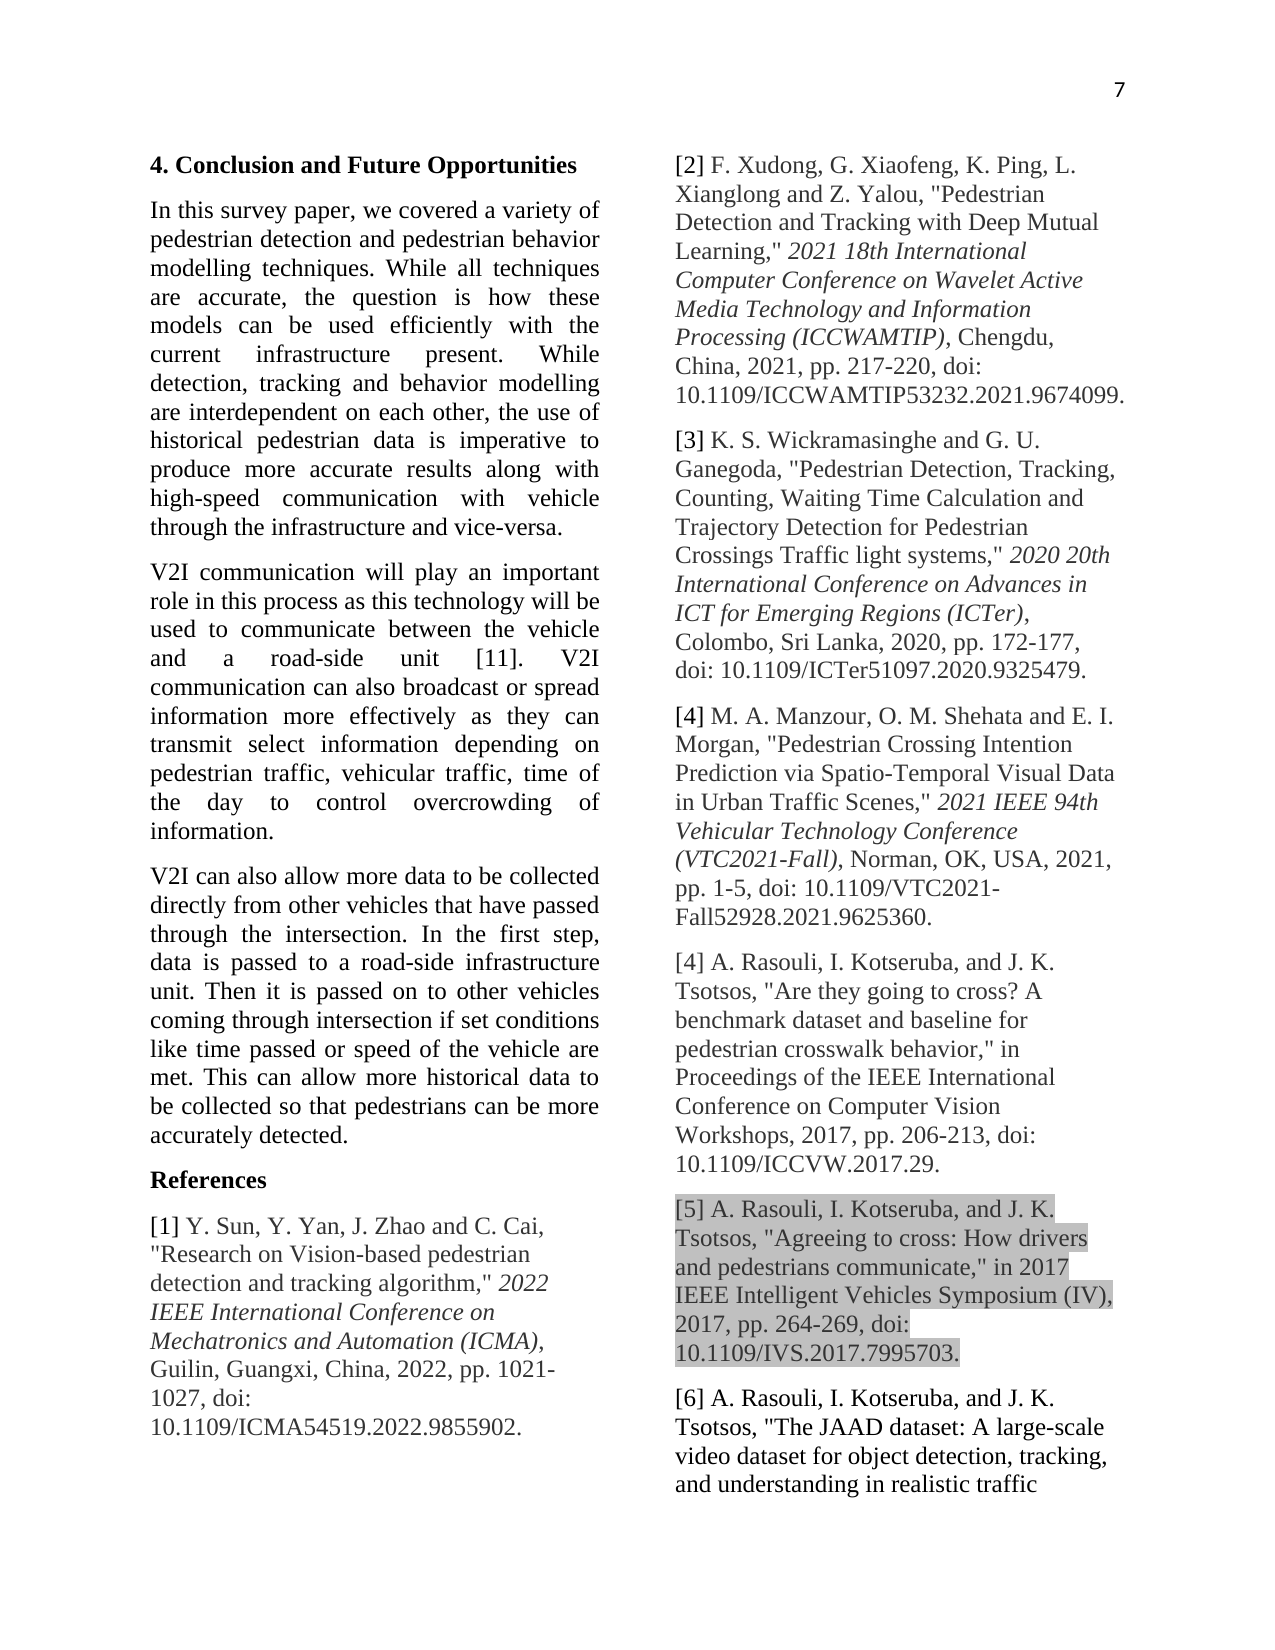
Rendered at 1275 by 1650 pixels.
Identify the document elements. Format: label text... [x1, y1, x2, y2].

text [4] A. Rasouli, I. Kotseruba, and J. K. Tsotsos, "Are they going to cross? A benchmark dataset and baseline for pedestrian crosswalk behavior," in Proceedings of the IEEE International Conference on Computer Vision Workshops, 2017, pp. 206-213, doi: 10.1109/ICCVW.2017.29. [675, 947, 1125, 1177]
text V2I communication will play an important role in this process as this technology will be used to communicate between the vehicle and a road-side unit [11]. V2I communication can also broadcast or spread information more effectively as they can transmit select information depending on pedestrian traffic, vehicular traffic, time of the day to control overcrowding of information. [150, 557, 600, 844]
text [3] K. S. Wickramasinghe and G. U. Ganegoda, "Pedestrian Detection, Tracking, Counting, Waiting Time Calculation and Trajectory Detection for Pedestrian Crossings Traffic light systems," 2020 20th International Conference on Advances in ICT for Emerging Regions (ICTer), Colombo, Sri Lanka, 2020, pp. 172-177, doi: 10.1109/ICTer51097.2020.9325479. [675, 425, 1125, 684]
text [2] F. Xudong, G. Xiaofeng, K. Ping, L. Xianglong and Z. Yalou, "Pedestrian Detection and Tracking with Deep Mutual Learning," 2021 18th International Computer Conference on Wavelet Active Media Technology and Information Processing (ICCWAMTIP), Chengdu, China, 2021, pp. 217-220, doi: 10.1109/ICCWAMTIP53232.2021.9674099. [675, 150, 1125, 380]
text [5] A. Rasouli, I. Kotseruba, and J. K. Tsotsos, "Agreeing to cross: How drivers and pedestrians communicate," in 2017 IEEE Intelligent Vehicles Symposium (IV), 2017, pp. 264-269, doi: 10.1109/IVS.2017.7995703. [910, 1194, 1125, 1367]
text [1] Y. Sun, Y. Yan, J. Zhao and C. Cai, "Research on Vision-based pedestrian detection and tracking algorithm," 2022 IEEE International Conference on Mechatronics and Automation (ICMA), Guilin, Guangxi, China, 2022, pp. 1021-1027, doi: 10.1109/ICMA54519.2022.9855902. [150, 1211, 600, 1441]
text 4. Conclusion and Future Opportunities [150, 150, 600, 179]
text References [150, 1165, 600, 1194]
text [4] M. A. Manzour, O. M. Shehata and E. I. Morgan, "Pedestrian Crossing Intention Prediction via Spatio-Temporal Visual Data in Urban Traffic Scenes," 2021 IEEE 94th Vehicular Technology Conference (VTC2021-Fall), Norman, OK, USA, 2021, pp. 1-5, doi: 10.1109/VTC2021-Fall52928.2021.9625360. [675, 701, 1125, 931]
text In this survey paper, we covered a variety of pedestrian detection and pedestrian behavior modelling techniques. While all techniques are accurate, the question is how these models can be used efficiently with the current infrastructure present. While detection, tracking and behavior modelling are interdependent on each other, the use of historical pedestrian data is imperative to produce more accurate results along with high-speed communication with vehicle through the infrastructure and vice-versa. [150, 195, 600, 540]
text V2I can also allow more data to be collected directly from other vehicles that have passed through the intersection. In the first step, data is passed to a road-side infrastructure unit. Then it is passed on to other vehicles coming through intersection if set conditions like time passed or speed of the vehicle are met. This can allow more historical data to be collected so that pedestrians can be more accurately detected. [150, 861, 600, 1149]
